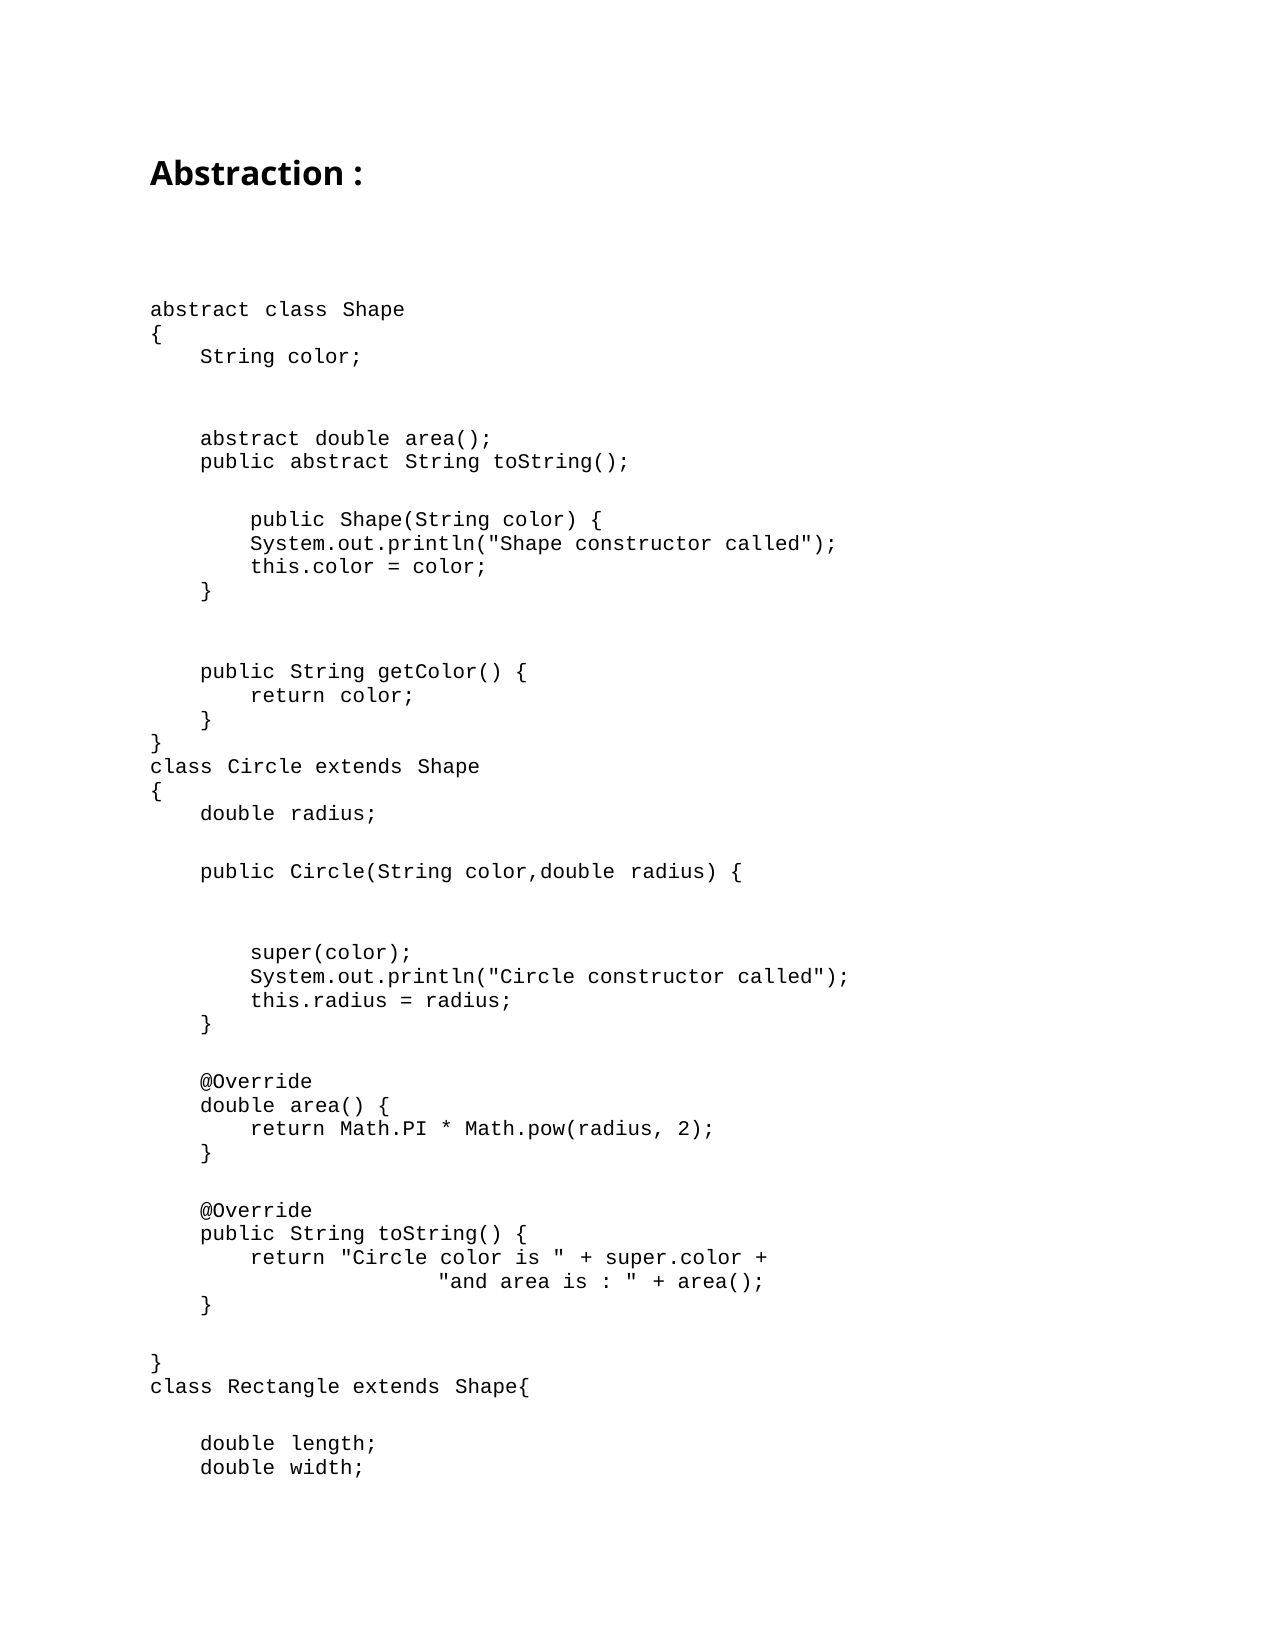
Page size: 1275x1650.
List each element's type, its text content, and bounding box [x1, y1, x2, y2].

text class Circle extends Shape [150, 756, 1125, 780]
text abstract class Shape [150, 299, 1125, 323]
text this.radius = radius; [150, 990, 1125, 1013]
text double width; [150, 1457, 1125, 1481]
text public Shape(String color) { [150, 509, 1125, 533]
text Abstraction : [150, 150, 1125, 195]
text } [150, 580, 1125, 604]
text } [150, 732, 1125, 756]
text { [150, 323, 1125, 346]
text } [150, 1294, 1125, 1318]
text System.out.println("Shape constructor called"); [150, 533, 1125, 556]
text public String getColor() { [150, 661, 1125, 685]
text return Math.PI * Math.pow(radius, 2); [150, 1118, 1125, 1142]
text double area() { [150, 1095, 1125, 1118]
text @Override [150, 1071, 1125, 1095]
text return "Circle color is " + super.color + [150, 1247, 1125, 1271]
text return color; [150, 685, 1125, 709]
text System.out.println("Circle constructor called"); [150, 966, 1125, 990]
text } [150, 1142, 1125, 1166]
text String color; [150, 346, 1125, 370]
text { [150, 780, 1125, 803]
text class Rectangle extends Shape{ [150, 1376, 1125, 1399]
text } [150, 1352, 1125, 1376]
text } [150, 1013, 1125, 1037]
text abstract double area(); [150, 428, 1125, 451]
text @Override [150, 1200, 1125, 1223]
text double radius; [150, 803, 1125, 827]
text super(color); [150, 942, 1125, 966]
text public Circle(String color,double radius) { [150, 861, 1125, 885]
text "and area is : " + area(); [150, 1271, 1125, 1294]
text this.color = color; [150, 556, 1125, 580]
text double length; [150, 1433, 1125, 1457]
text public abstract String toString(); [150, 451, 1125, 475]
text } [150, 709, 1125, 732]
text public String toString() { [150, 1223, 1125, 1247]
